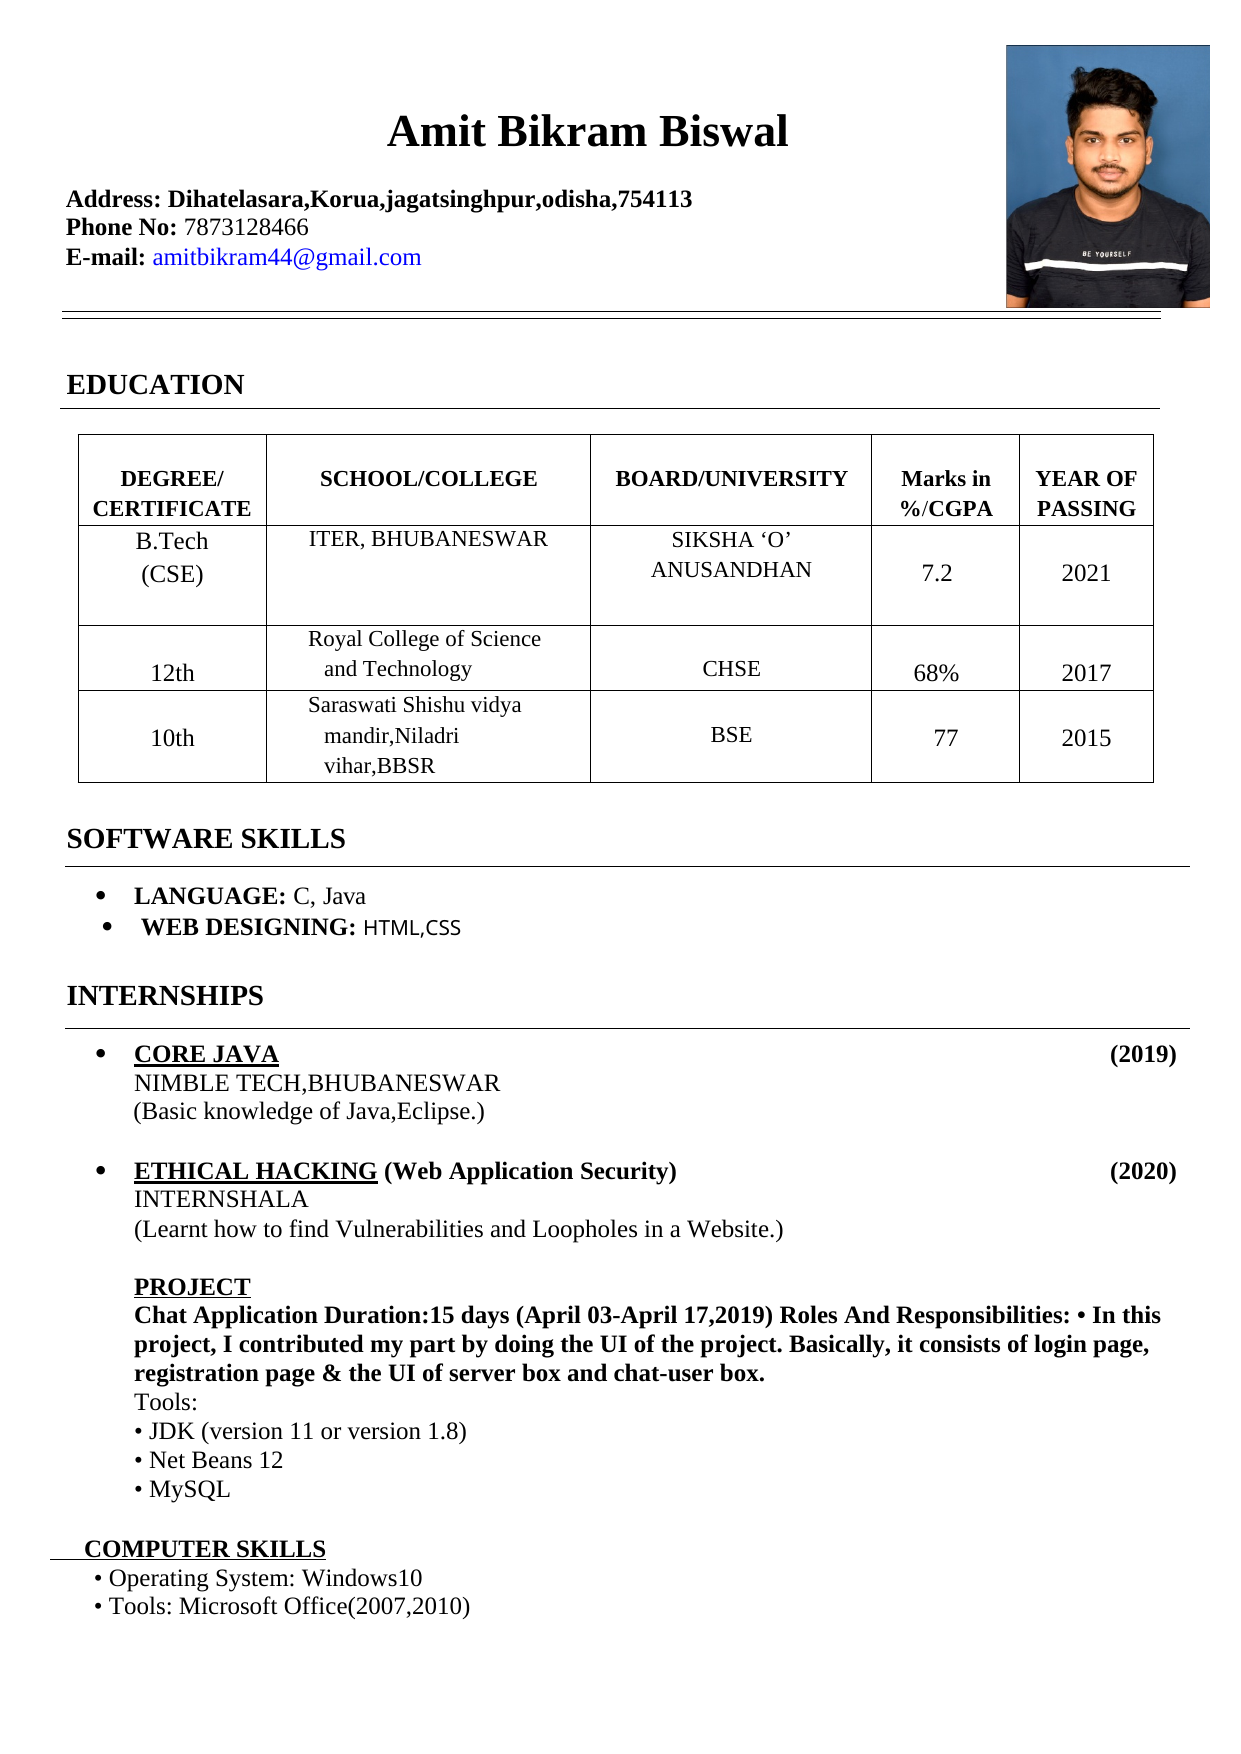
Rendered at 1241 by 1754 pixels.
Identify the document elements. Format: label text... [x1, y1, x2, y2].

table_cell B.Tech (CSE) [79, 526, 266, 624]
table_cell 2017 [1020, 626, 1153, 690]
table_header BOARD/UNIVERSITY [591, 435, 871, 525]
text NIMBLE TECH,BHUBANESWAR [134, 1068, 1188, 1097]
table_cell Saraswati Shishu vidya mandir,Niladri vihar,BBSR [267, 691, 590, 782]
table_cell CHSE [591, 626, 871, 690]
table_cell 7.2 [872, 526, 1019, 624]
table_cell BSE [591, 691, 871, 782]
text Address: Dihatelasara,Korua,jagatsinghpur,odisha,754113 [66, 184, 1006, 213]
table_cell 2021 [1020, 526, 1153, 624]
text • Operating System: Windows10 [50, 1563, 1188, 1591]
table_cell 2015 [1020, 691, 1153, 782]
text • JDK (version 11 or version 1.8) [134, 1416, 1188, 1445]
list LANGUAGE: C, Java [96, 880, 1188, 911]
list WEB DESIGNING: HTML,CSS [103, 911, 1188, 941]
text Tools: [134, 1387, 1188, 1416]
picture [1006, 45, 1210, 308]
text INTERNSHALA [134, 1185, 1188, 1213]
text E-mail: amitbikram44@gmail.com [66, 242, 1006, 271]
table_cell 10th [79, 691, 266, 782]
text COMPUTER SKILLS [50, 1534, 1188, 1563]
text (Basic knowledge of Java,Eclipse.) [133, 1097, 1188, 1125]
text SOFTWARE SKILLS [66, 821, 1188, 854]
subtitle EDUCATION [66, 367, 1188, 400]
subtitle CORE JAVA (2019) [96, 1038, 1188, 1068]
text (Learnt how to find Vulnerabilities and Loopholes in a Website.) [134, 1214, 1188, 1242]
table_header Marks in %/CGPA [872, 435, 1019, 525]
text Phone No: 7873128466 [66, 213, 1006, 242]
text • MySQL [134, 1474, 1188, 1503]
table_header YEAR OF PASSING [1020, 435, 1153, 525]
table_header DEGREE/ CERTIFICATE [79, 435, 266, 525]
table_cell SIKSHA ‘O’ ANUSANDHAN [591, 526, 871, 624]
table_cell 12th [79, 626, 266, 690]
text • Net Beans 12 [134, 1445, 1188, 1474]
text PROJECT [134, 1272, 1188, 1300]
text • Tools: Microsoft Office(2007,2010) [50, 1591, 1188, 1620]
text Chat Application Duration:15 days (April 03-April 17,2019) Roles And Responsibilities: • In this project, I contributed my part by doing the UI of the project. Basically, it consists of login page, registration page & the UI of server box and chat-user box. [134, 1301, 1188, 1387]
table_cell ITER, BHUBANESWAR [267, 526, 590, 624]
subtitle ETHICAL HACKING (Web Application Security) (2020) [96, 1155, 1188, 1185]
title Amit Bikram Biswal [364, 104, 877, 157]
table_cell 68% [872, 626, 1019, 690]
table_header SCHOOL/COLLEGE [267, 435, 590, 525]
subtitle INTERNSHIPS [66, 978, 1188, 1012]
table_cell Royal College of Science and Technology [267, 626, 590, 690]
table_cell 77 [872, 691, 1019, 782]
